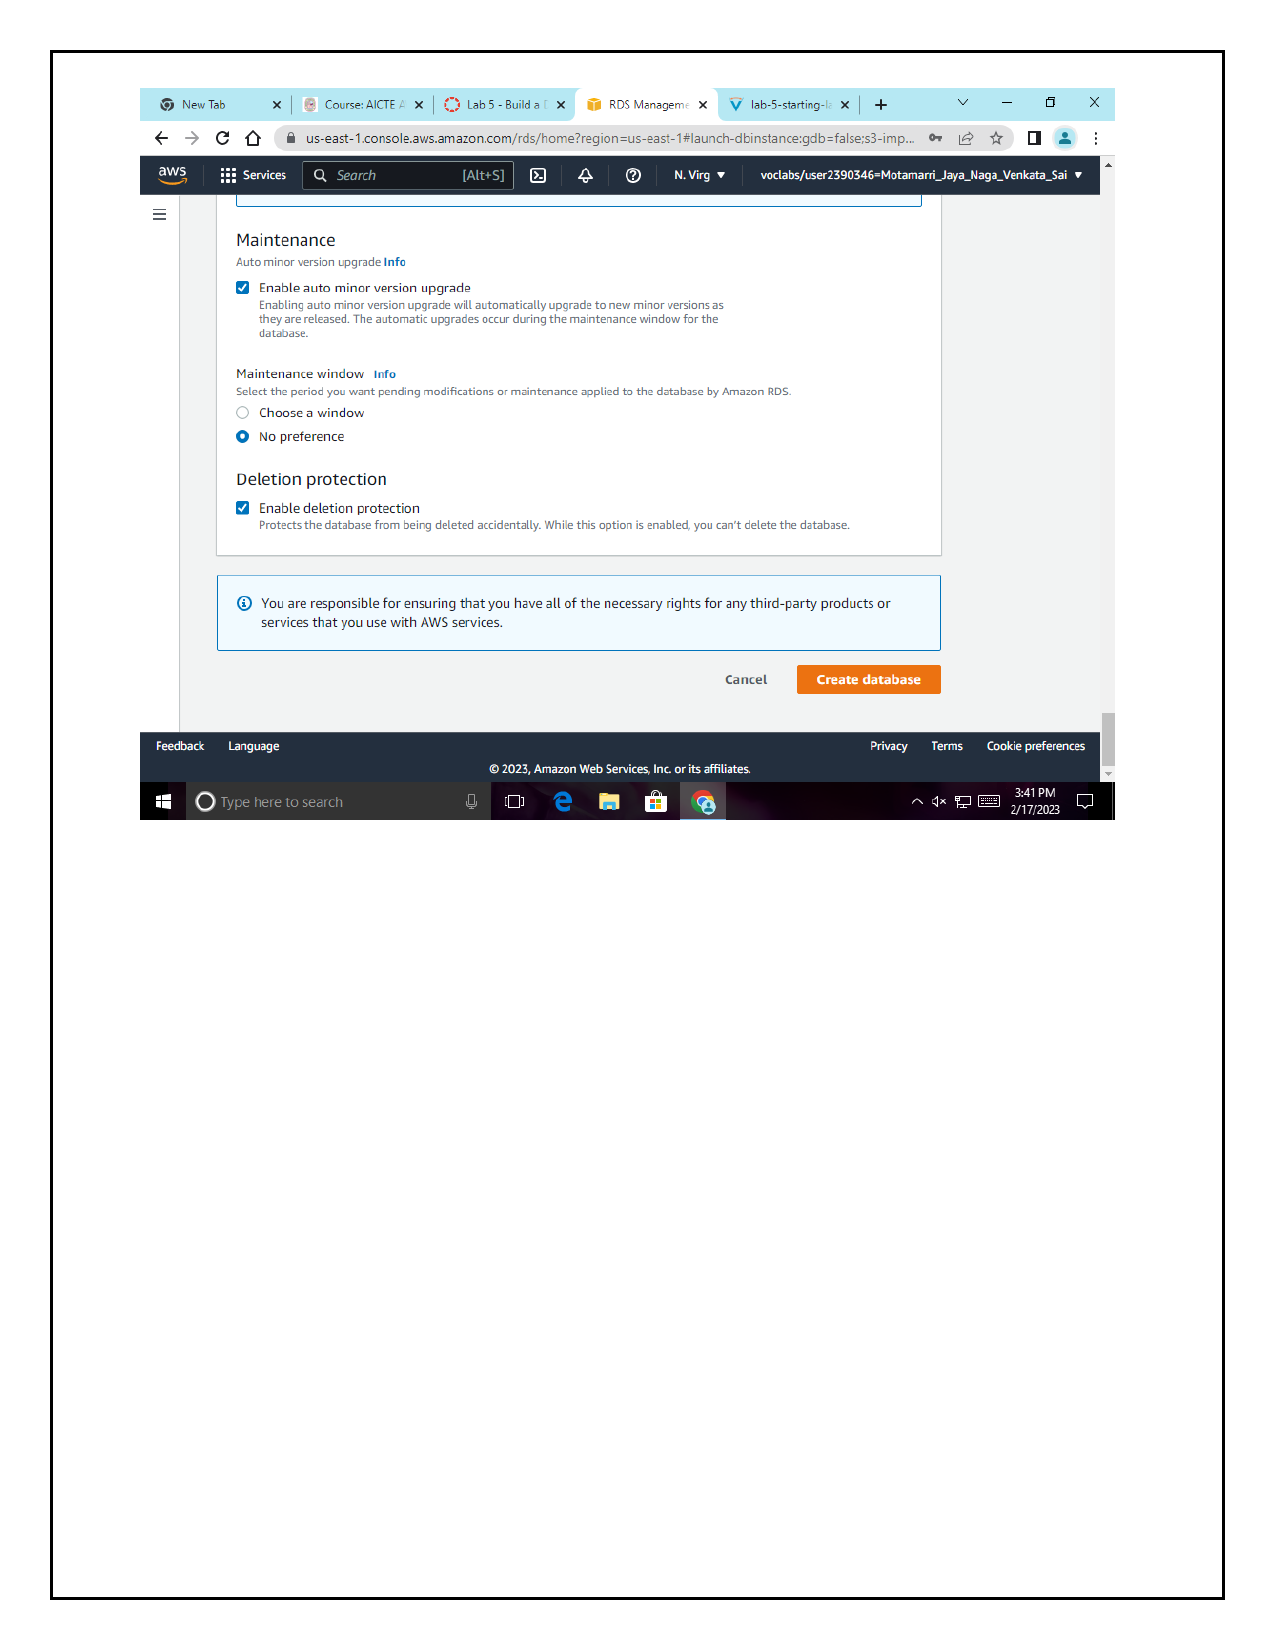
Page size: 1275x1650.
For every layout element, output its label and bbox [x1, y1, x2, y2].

picture [140, 88, 1115, 820]
